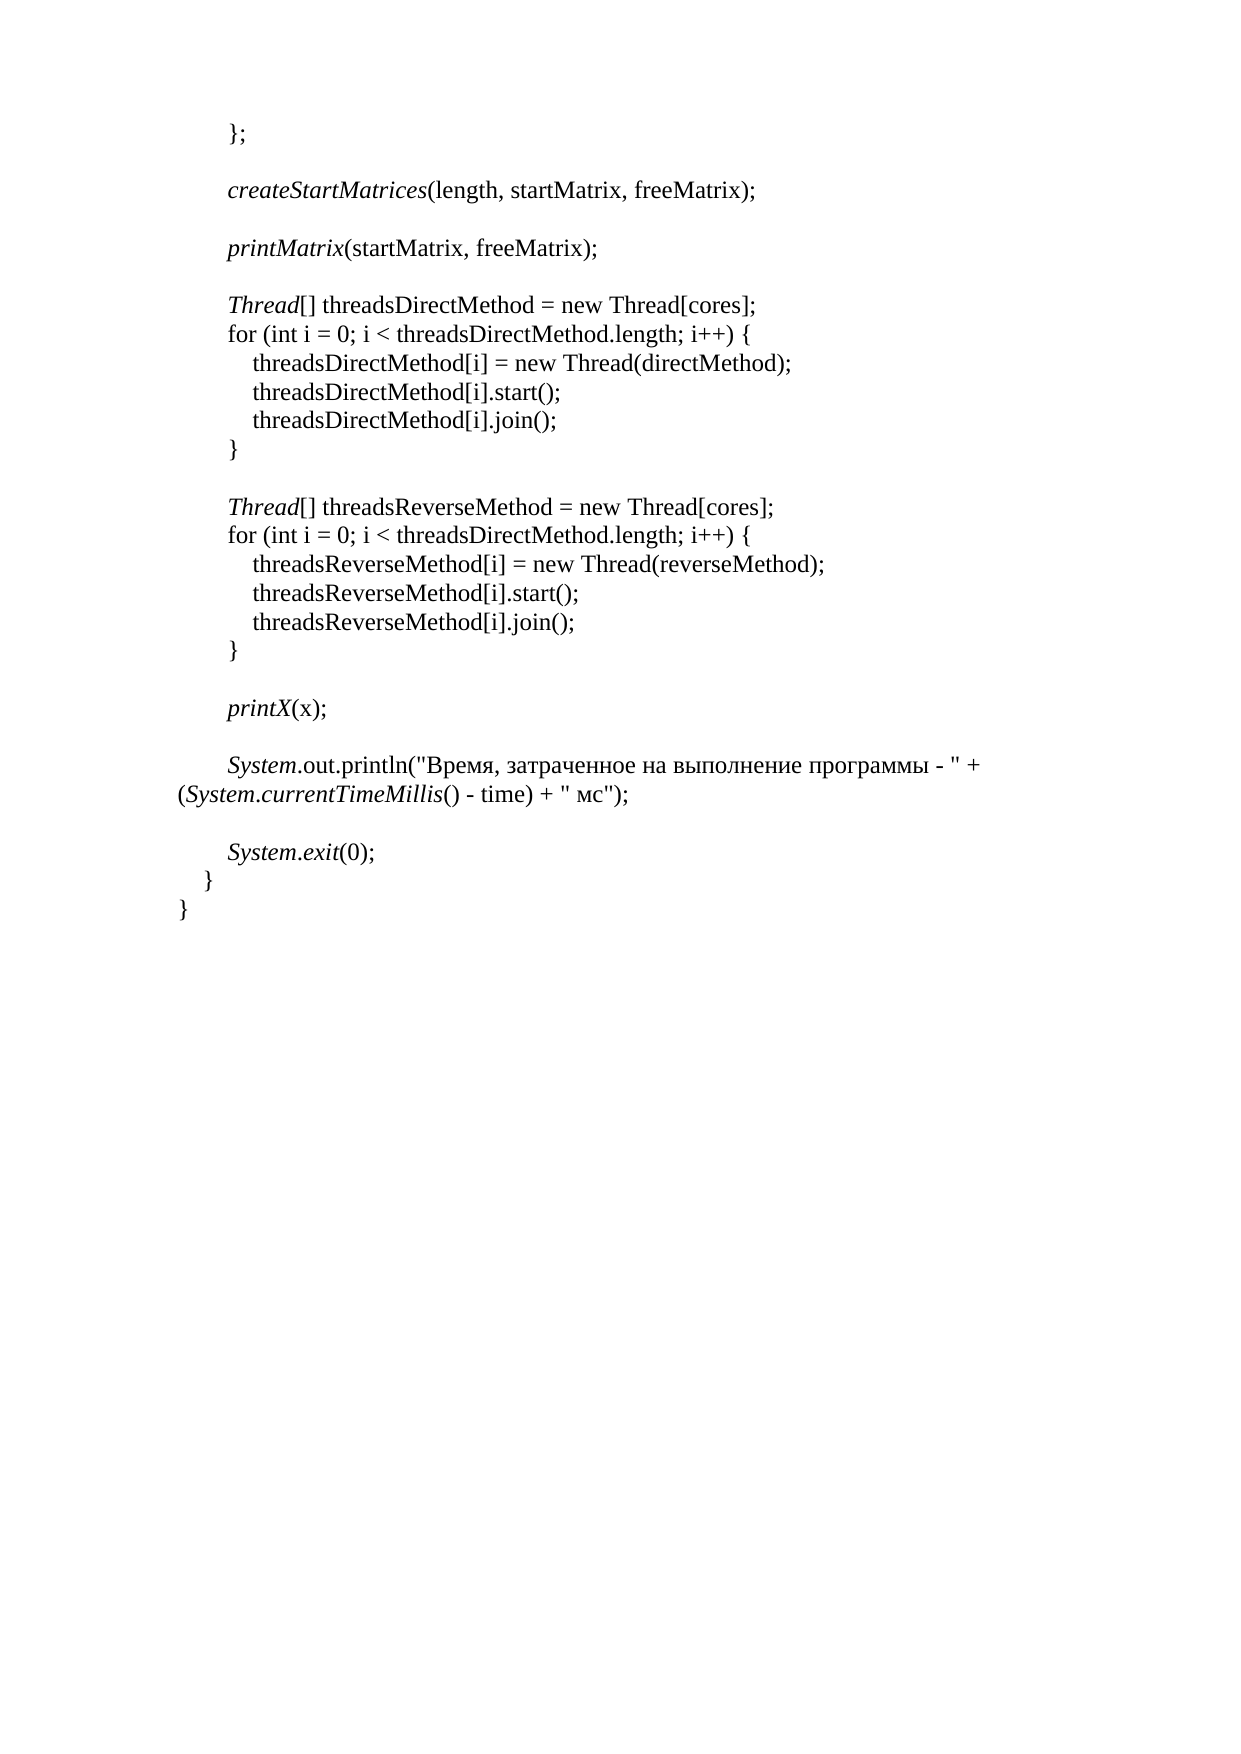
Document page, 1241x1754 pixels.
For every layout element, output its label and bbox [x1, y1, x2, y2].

text [177, 118, 1152, 923]
